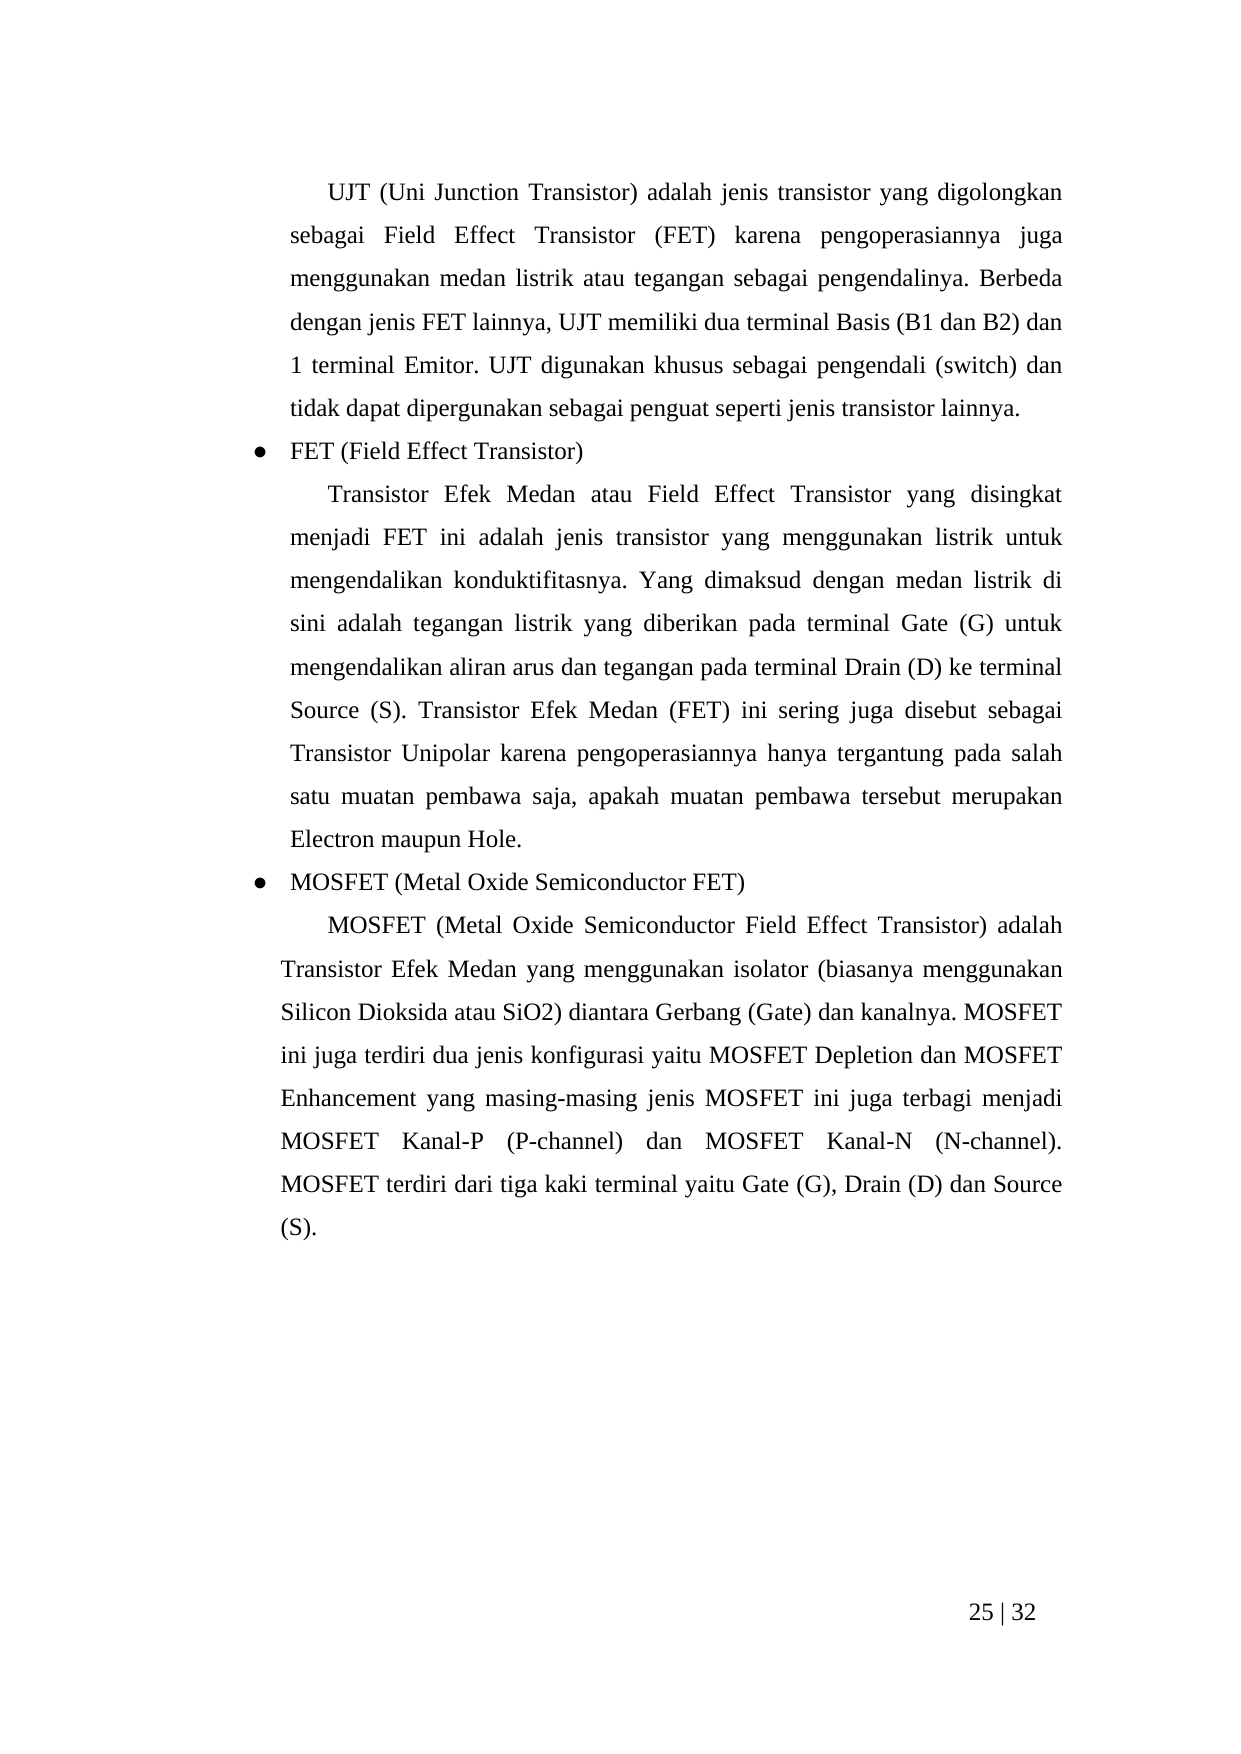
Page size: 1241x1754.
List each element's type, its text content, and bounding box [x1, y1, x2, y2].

text MOSFET (Metal Oxide Semiconductor Field Effect Transistor) adalah Transistor Efek Medan yang menggunakan isolator (biasanya menggunakan Silicon Dioksida atau SiO2) diantara Gerbang (Gate) dan kanalnya. MOSFET ini juga terdiri dua jenis konfigurasi yaitu MOSFET Depletion dan MOSFET Enhancement yang masing-masing jenis MOSFET ini juga terbagi menjadi MOSFET Kanal-P (P-channel) dan MOSFET Kanal-N (N-channel). MOSFET terdiri dari tiga kaki terminal yaitu Gate (G), Drain (D) dan Source (S). [280, 911, 1063, 1241]
text UJT (Uni Junction Transistor) adalah jenis transistor yang digolongkan sebagai Field Effect Transistor (FET) karena pengoperasiannya juga menggunakan medan listrik atau tegangan sebagai pengendalinya. Berbeda dengan jenis FET lainnya, UJT memiliki dua terminal Basis (B1 dan B2) dan 1 terminal Emitor. UJT digunakan khusus sebagai pengendali (switch) dan tidak dapat dipergunakan sebagai penguat seperti jenis transistor lainnya. [290, 177, 1063, 422]
list FET (Field Effect Transistor) [252, 436, 1063, 465]
list MOSFET (Metal Oxide Semiconductor FET) [252, 867, 1063, 896]
text Transistor Efek Medan atau Field Effect Transistor yang disingkat menjadi FET ini adalah jenis transistor yang menggunakan listrik untuk mengendalikan konduktifitasnya. Yang dimaksud dengan medan listrik di sini adalah tegangan listrik yang diberikan pada terminal Gate (G) untuk mengendalikan aliran arus dan tegangan pada terminal Drain (D) ke terminal Source (S). Transistor Efek Medan (FET) ini sering juga disebut sebagai Transistor Unipolar karena pengoperasiannya hanya tergantung pada salah satu muatan pembawa saja, apakah muatan pembawa tersebut merupakan Electron maupun Hole. [290, 479, 1063, 853]
